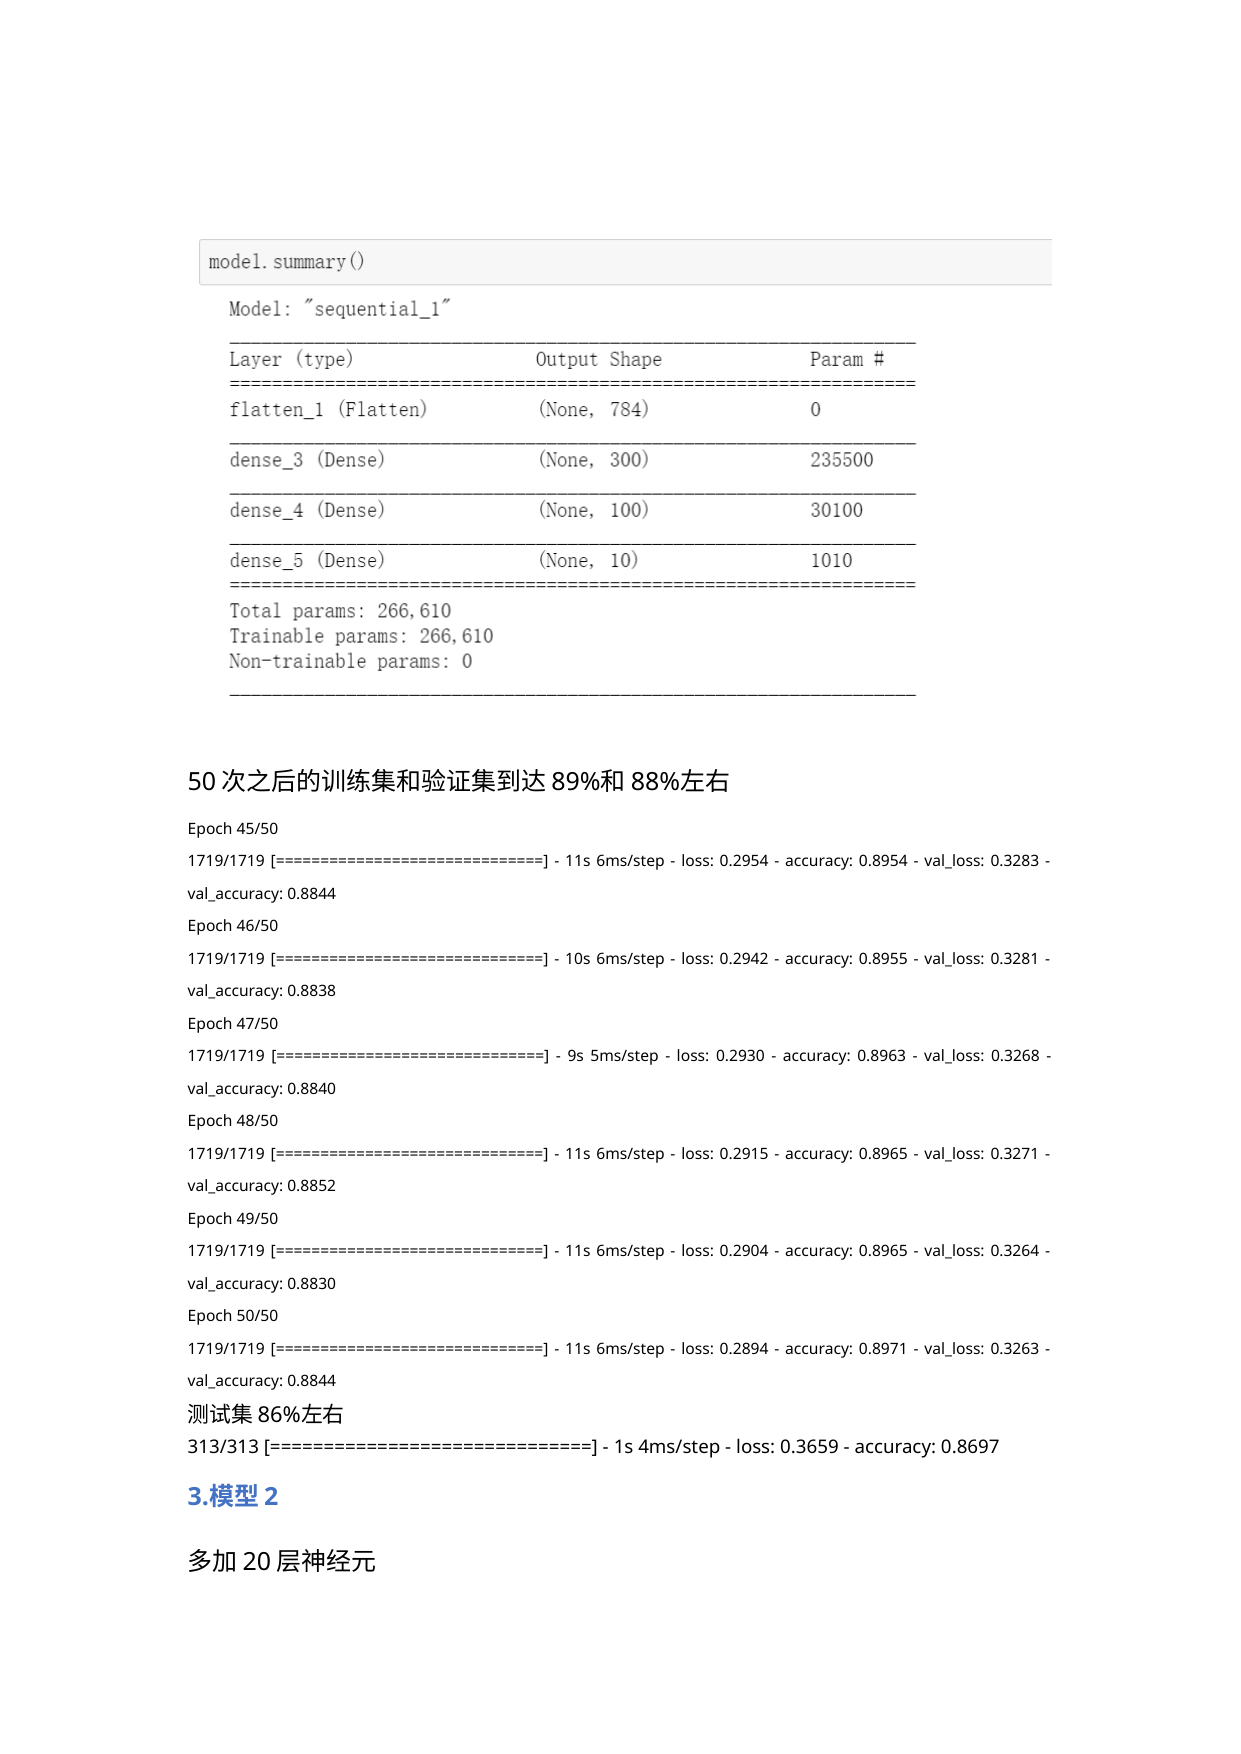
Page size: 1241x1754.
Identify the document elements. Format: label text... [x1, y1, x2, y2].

list Epoch 48/50 [187, 1104, 1053, 1137]
list 1719/1719 [==============================] - 11s 6ms/step - loss: 0.2915 - accuracy: 0.8965 - val_loss: 0.3271 - val_accuracy: 0.8852 [187, 1137, 1053, 1202]
list 1719/1719 [==============================] - 9s 5ms/step - loss: 0.2930 - accuracy: 0.8963 - val_loss: 0.3268 - val_accuracy: 0.8840 [187, 1039, 1053, 1104]
list 1719/1719 [==============================] - 11s 6ms/step - loss: 0.2894 - accuracy: 0.8971 - val_loss: 0.3263 - val_accuracy: 0.8844 [187, 1332, 1053, 1397]
list 313/313 [==============================] - 1s 4ms/step - loss: 0.3659 - accuracy: 0.8697 [187, 1429, 1053, 1462]
list 1719/1719 [==============================] - 11s 6ms/step - loss: 0.2954 - accuracy: 0.8954 - val_loss: 0.3283 - val_accuracy: 0.8844 [187, 844, 1053, 909]
list 测试集86%左右 [187, 1397, 1053, 1429]
list 多加20层神经元 [187, 1527, 1053, 1592]
list 50次之后的训练集和验证集到达89%和88%左右 [187, 747, 1053, 812]
list Epoch 45/50 [187, 812, 1053, 844]
list Epoch 50/50 [187, 1299, 1053, 1332]
list Epoch 46/50 [187, 909, 1053, 942]
list Epoch 49/50 [187, 1202, 1053, 1234]
picture [187, 227, 1053, 718]
list 1719/1719 [==============================] - 10s 6ms/step - loss: 0.2942 - accuracy: 0.8955 - val_loss: 0.3281 - val_accuracy: 0.8838 [187, 942, 1053, 1007]
list 3.模型2 [187, 1462, 1053, 1527]
list 1719/1719 [==============================] - 11s 6ms/step - loss: 0.2904 - accuracy: 0.8965 - val_loss: 0.3264 - val_accuracy: 0.8830 [187, 1234, 1053, 1299]
list Epoch 47/50 [187, 1007, 1053, 1039]
